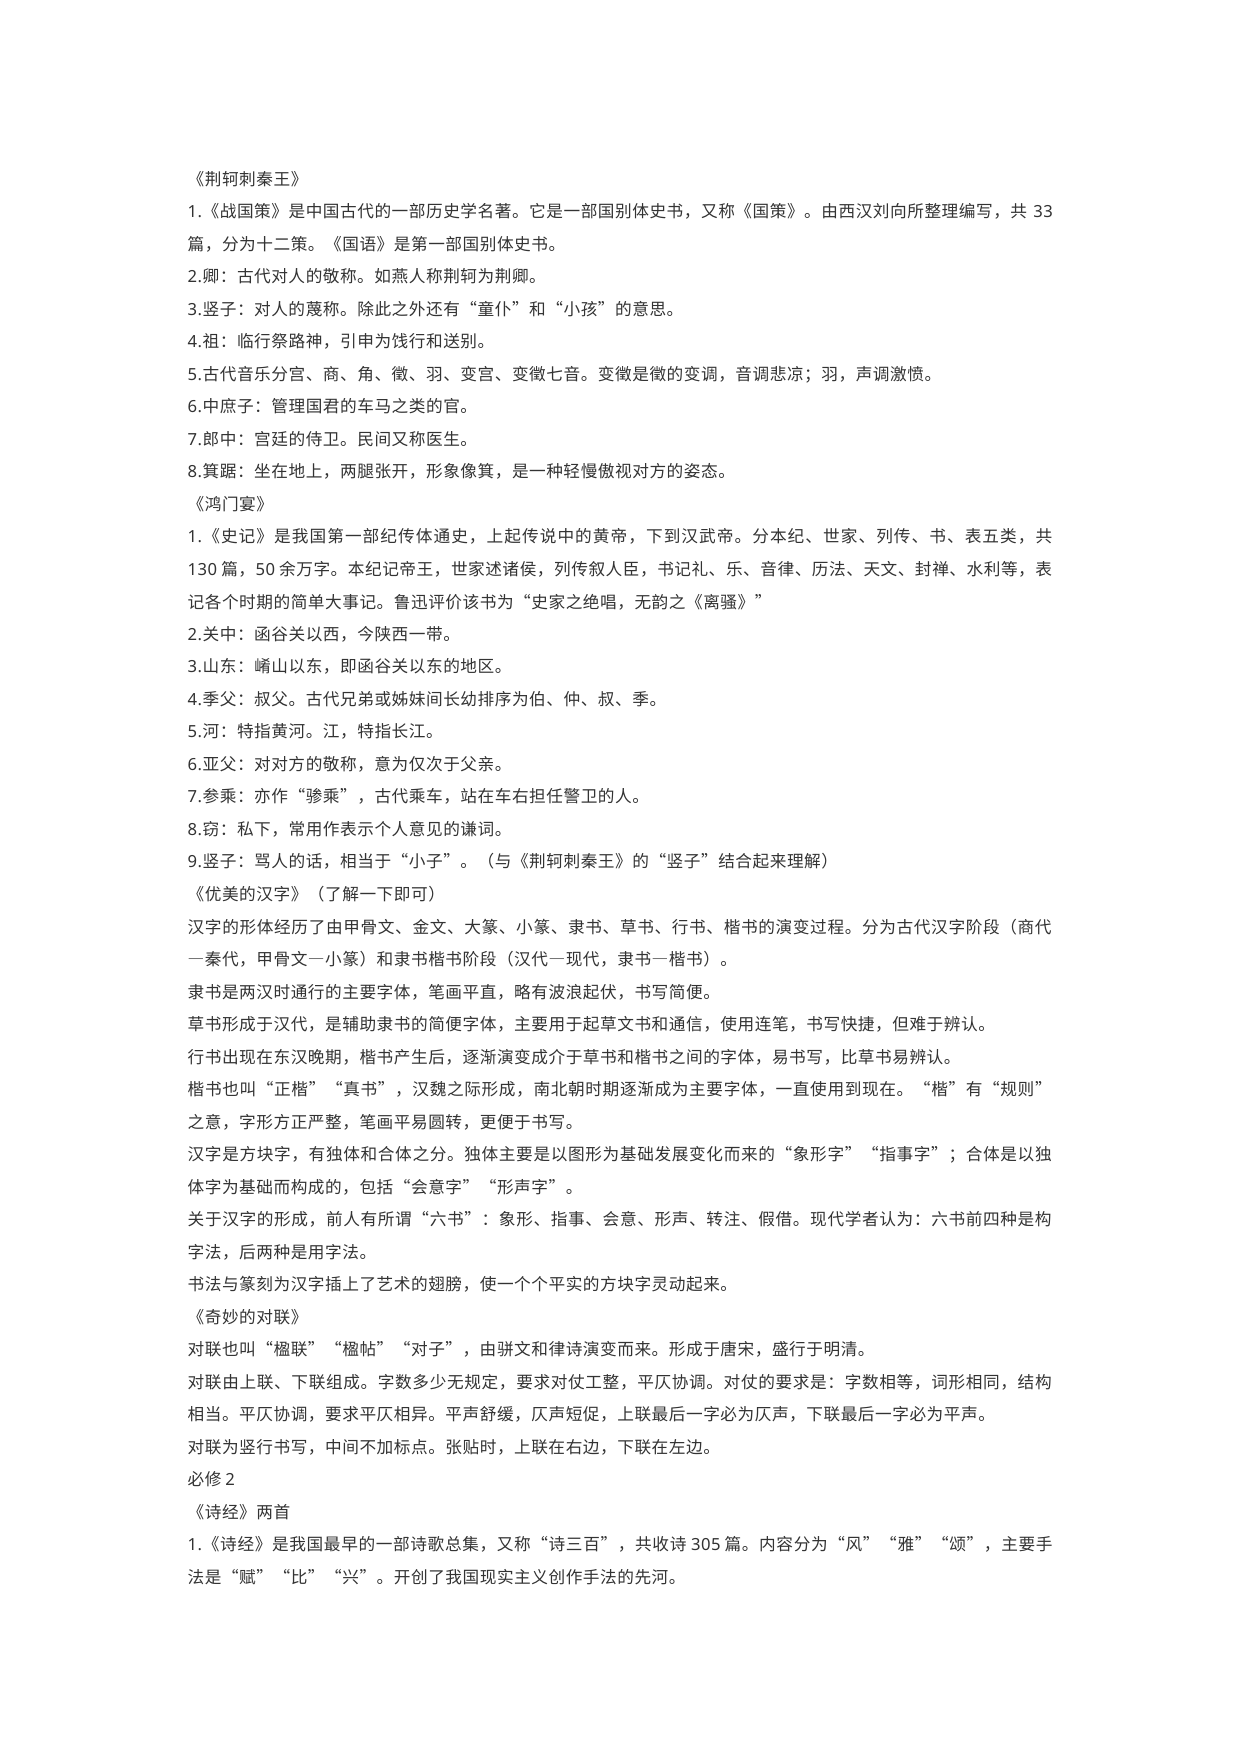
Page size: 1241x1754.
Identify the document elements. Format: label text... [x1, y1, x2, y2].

text 《优美的汉字》（了解一下即可） [187, 877, 1053, 909]
text 对联也叫“楹联”“楹帖”“对子”，由骈文和律诗演变而来。形成于唐宋，盛行于明清。 [187, 1332, 1053, 1364]
text 9.竖子：骂人的话，相当于“小子”。（与《荆轲刺秦王》的“竖子”结合起来理解） [187, 844, 1053, 877]
text 8.窃：私下，常用作表示个人意见的谦词。 [187, 812, 1053, 844]
text 《鸿门宴》 [187, 487, 1053, 519]
text 7.郎中：宫廷的侍卫。民间又称医生。 [187, 422, 1053, 454]
text 对联为竖行书写，中间不加标点。张贴时，上联在右边，下联在左边。 [187, 1429, 1053, 1462]
text 汉字是方块字，有独体和合体之分。独体主要是以图形为基础发展变化而来的“象形字”“指事字”；合体是以独体字为基础而构成的，包括“会意字”“形声字”。 [187, 1137, 1053, 1202]
text 行书出现在东汉晚期，楷书产生后，逐渐演变成介于草书和楷书之间的字体，易书写，比草书易辨认。 [187, 1039, 1053, 1072]
text 楷书也叫“正楷”“真书”，汉魏之际形成，南北朝时期逐渐成为主要字体，一直使用到现在。“楷”有“规则”之意，字形方正严整，笔画平易圆转，更便于书写。 [187, 1072, 1053, 1137]
text 4.季父：叔父。古代兄弟或姊妹间长幼排序为伯、仲、叔、季。 [187, 682, 1053, 714]
text 6.中庶子：管理国君的车马之类的官。 [187, 389, 1053, 422]
text 《荆轲刺秦王》 [187, 162, 1053, 194]
text 《奇妙的对联》 [187, 1299, 1053, 1332]
text 1.《史记》是我国第一部纪传体通史，上起传说中的黄帝，下到汉武帝。分本纪、世家、列传、书、表五类，共130篇，50余万字。本纪记帝王，世家述诸侯，列传叙人臣，书记礼、乐、音律、历法、天文、封禅、水利等，表记各个时期的简单大事记。鲁迅评价该书为“史家之绝唱，无韵之《离骚》” [187, 519, 1053, 617]
text 关于汉字的形成，前人有所谓“六书”：象形、指事、会意、形声、转注、假借。现代学者认为：六书前四种是构字法，后两种是用字法。 [187, 1202, 1053, 1267]
text 汉字的形体经历了由甲骨文、金文、大篆、小篆、隶书、草书、行书、楷书的演变过程。分为古代汉字阶段（商代—秦代，甲骨文—小篆）和隶书楷书阶段（汉代—现代，隶书—楷书）。 [187, 909, 1053, 974]
text 6.亚父：对对方的敬称，意为仅次于父亲。 [187, 747, 1053, 779]
text 1.《诗经》是我国最早的一部诗歌总集，又称“诗三百”，共收诗305篇。内容分为“风”“雅”“颂”，主要手法是“赋”“比”“兴”。开创了我国现实主义创作手法的先河。 [187, 1527, 1053, 1592]
text 书法与篆刻为汉字插上了艺术的翅膀，使一个个平实的方块字灵动起来。 [187, 1267, 1053, 1299]
text 5.古代音乐分宫、商、角、徵、羽、变宫、变徵七音。变徵是徵的变调，音调悲凉；羽，声调激愤。 [187, 357, 1053, 389]
text 5.河：特指黄河。江，特指长江。 [187, 714, 1053, 747]
text 隶书是两汉时通行的主要字体，笔画平直，略有波浪起伏，书写简便。 [187, 974, 1053, 1007]
text 3.竖子：对人的蔑称。除此之外还有“童仆”和“小孩”的意思。 [187, 292, 1053, 324]
text 3.山东：崤山以东，即函谷关以东的地区。 [187, 649, 1053, 682]
text 2.卿：古代对人的敬称。如燕人称荆轲为荆卿。 [187, 259, 1053, 292]
text 4.祖：临行祭路神，引申为饯行和送别。 [187, 324, 1053, 357]
text 对联由上联、下联组成。字数多少无规定，要求对仗工整，平仄协调。对仗的要求是：字数相等，词形相同，结构相当。平仄协调，要求平仄相异。平声舒缓，仄声短促，上联最后一字必为仄声，下联最后一字必为平声。 [187, 1364, 1053, 1429]
text 2.关中：函谷关以西，今陕西一带。 [187, 617, 1053, 649]
text 《诗经》两首 [187, 1494, 1053, 1527]
text 8.箕踞：坐在地上，两腿张开，形象像箕，是一种轻慢傲视对方的姿态。 [187, 454, 1053, 487]
text 草书形成于汉代，是辅助隶书的简便字体，主要用于起草文书和通信，使用连笔，书写快捷，但难于辨认。 [187, 1007, 1053, 1039]
text 7.参乘：亦作“骖乘”，古代乘车，站在车右担任警卫的人。 [187, 779, 1053, 812]
text 必修2 [187, 1462, 1053, 1494]
text 1.《战国策》是中国古代的一部历史学名著。它是一部国别体史书，又称《国策》。由西汉刘向所整理编写，共33篇，分为十二策。《国语》是第一部国别体史书。 [187, 194, 1053, 259]
